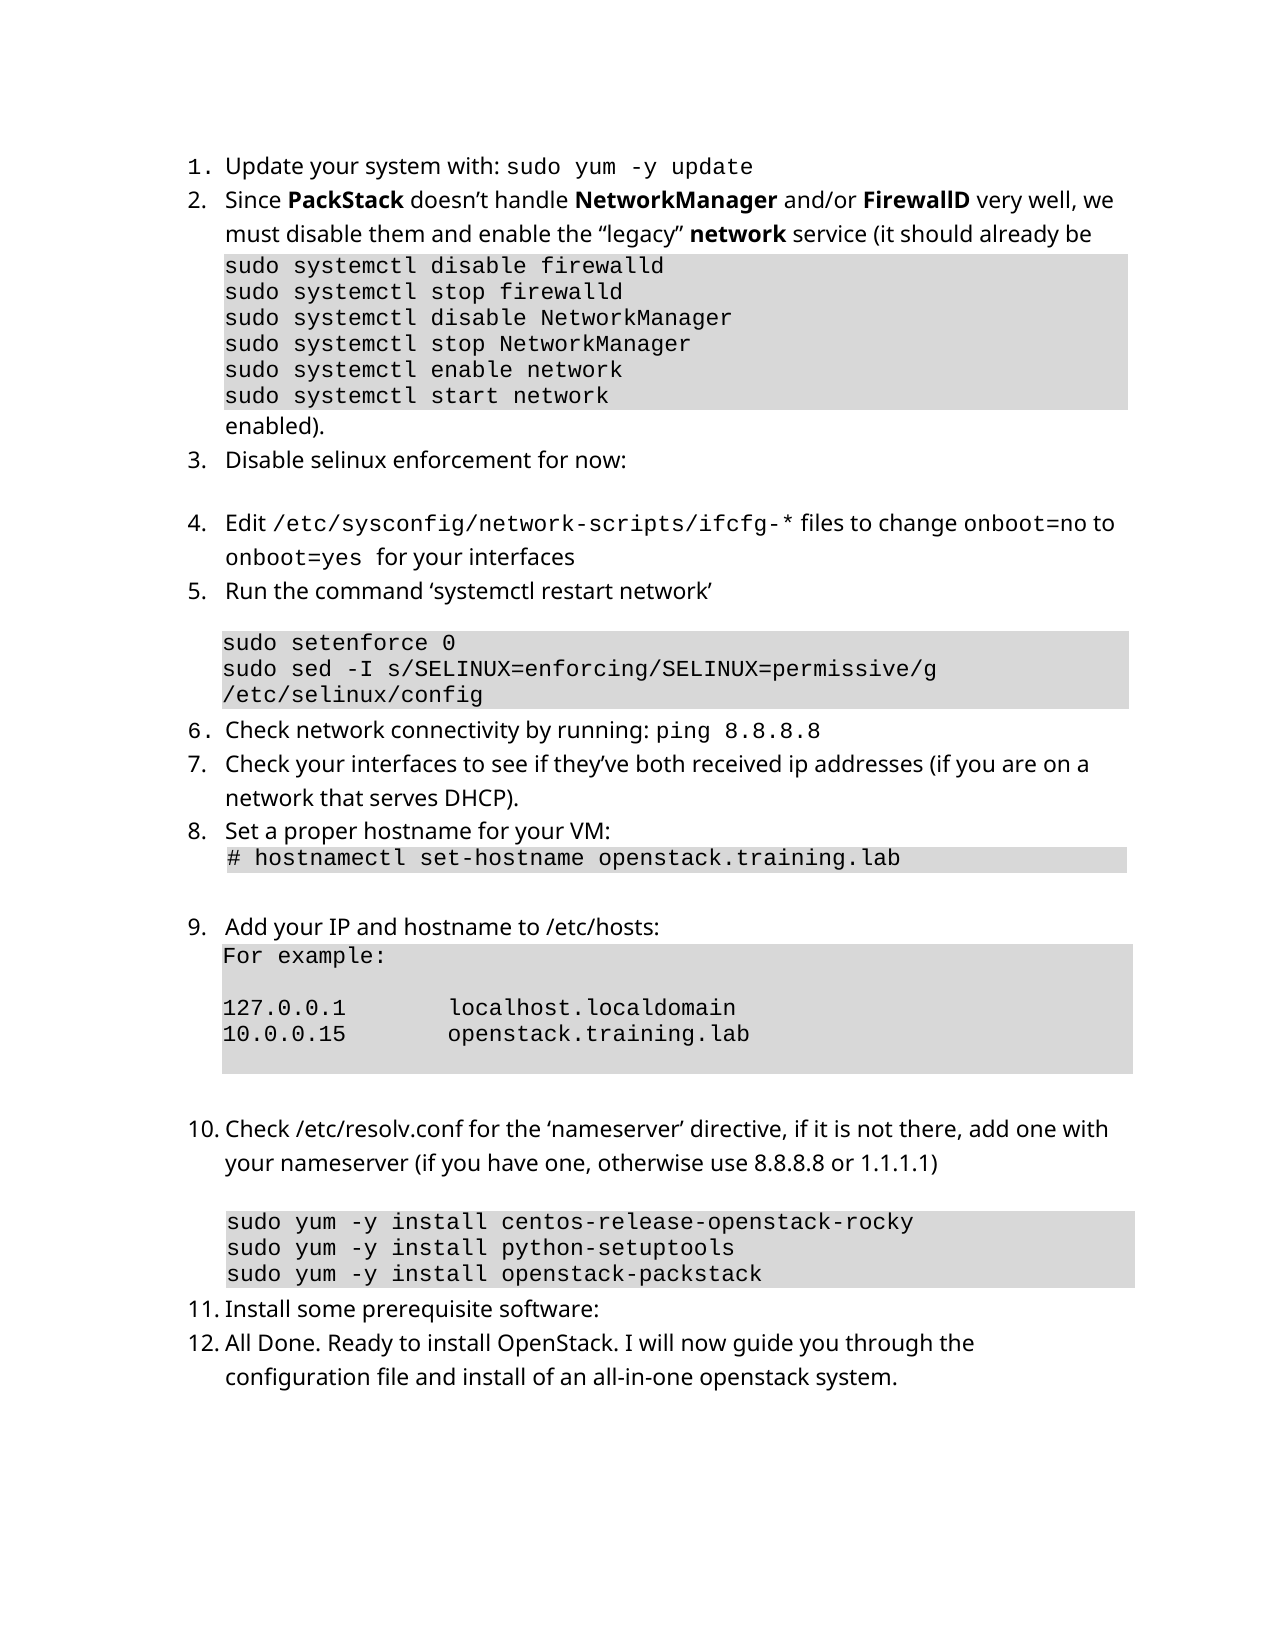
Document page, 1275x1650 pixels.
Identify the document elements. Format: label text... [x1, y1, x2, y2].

text sudo systemctl stop firewalld [224, 280, 1128, 306]
text sudo systemctl disable NetworkManager [224, 306, 1128, 332]
text sudo sed -I s/SELINUX=enforcing/SELINUX=permissive/g /etc/selinux/config [222, 657, 1129, 709]
text sudo systemctl stop NetworkManager [224, 332, 1128, 358]
list Install some prerequisite software: [187, 1181, 1125, 1324]
text sudo setenforce 0 [222, 631, 1129, 657]
text sudo systemctl enable network [224, 358, 1128, 384]
text sudo yum -y install python-setuptools [226, 1236, 1135, 1262]
list Since PackStack doesn’t handle NetworkManager and/or FirewallD very well, we must disable them and enable the “legacy” network service (it should already be enabled). [187, 184, 1125, 441]
text For example: [222, 944, 1133, 971]
list Check /etc/resolv.conf for the ‘nameserver’ directive, if it is not there, add one with your nameserver (if you have one, otherwise use 8.8.8.8 or 1.1.1.1) [187, 1113, 1125, 1178]
list Disable selinux enforcement for now: [187, 444, 1125, 505]
list All Done. Ready to install OpenStack. I will now guide you through the configuration file and install of an all-in-one openstack system. [187, 1327, 1125, 1392]
text 10.0.0.15 openstack.training.lab [222, 1022, 1133, 1074]
list Update your system with: sudo yum -y update [187, 150, 1125, 181]
list Check network connectivity by running: ping 8.8.8.8 [187, 609, 1125, 745]
text 127.0.0.1 localhost.localdomain [222, 996, 1133, 1022]
text sudo systemctl start network [224, 384, 1128, 410]
list Run the command ‘systemctl restart network’ [187, 575, 1125, 606]
list Set a proper hostname for your VM: [187, 815, 1125, 847]
text sudo systemctl disable firewalld [224, 254, 1128, 280]
list Add your IP and hostname to /etc/hosts: [187, 911, 1125, 943]
list Edit /etc/sysconfig/network-scripts/ifcfg-* files to change onboot=no to onboot=yes for your interfaces [187, 507, 1125, 573]
text # hostnamectl set-hostname openstack.training.lab [227, 847, 1127, 873]
list Check your interfaces to see if they’ve both received ip addresses (if you are on a network that serves DHCP). [187, 748, 1125, 813]
text sudo yum -y install centos-release-openstack-rocky [226, 1211, 1135, 1236]
text sudo yum -y install openstack-packstack [226, 1262, 1135, 1288]
